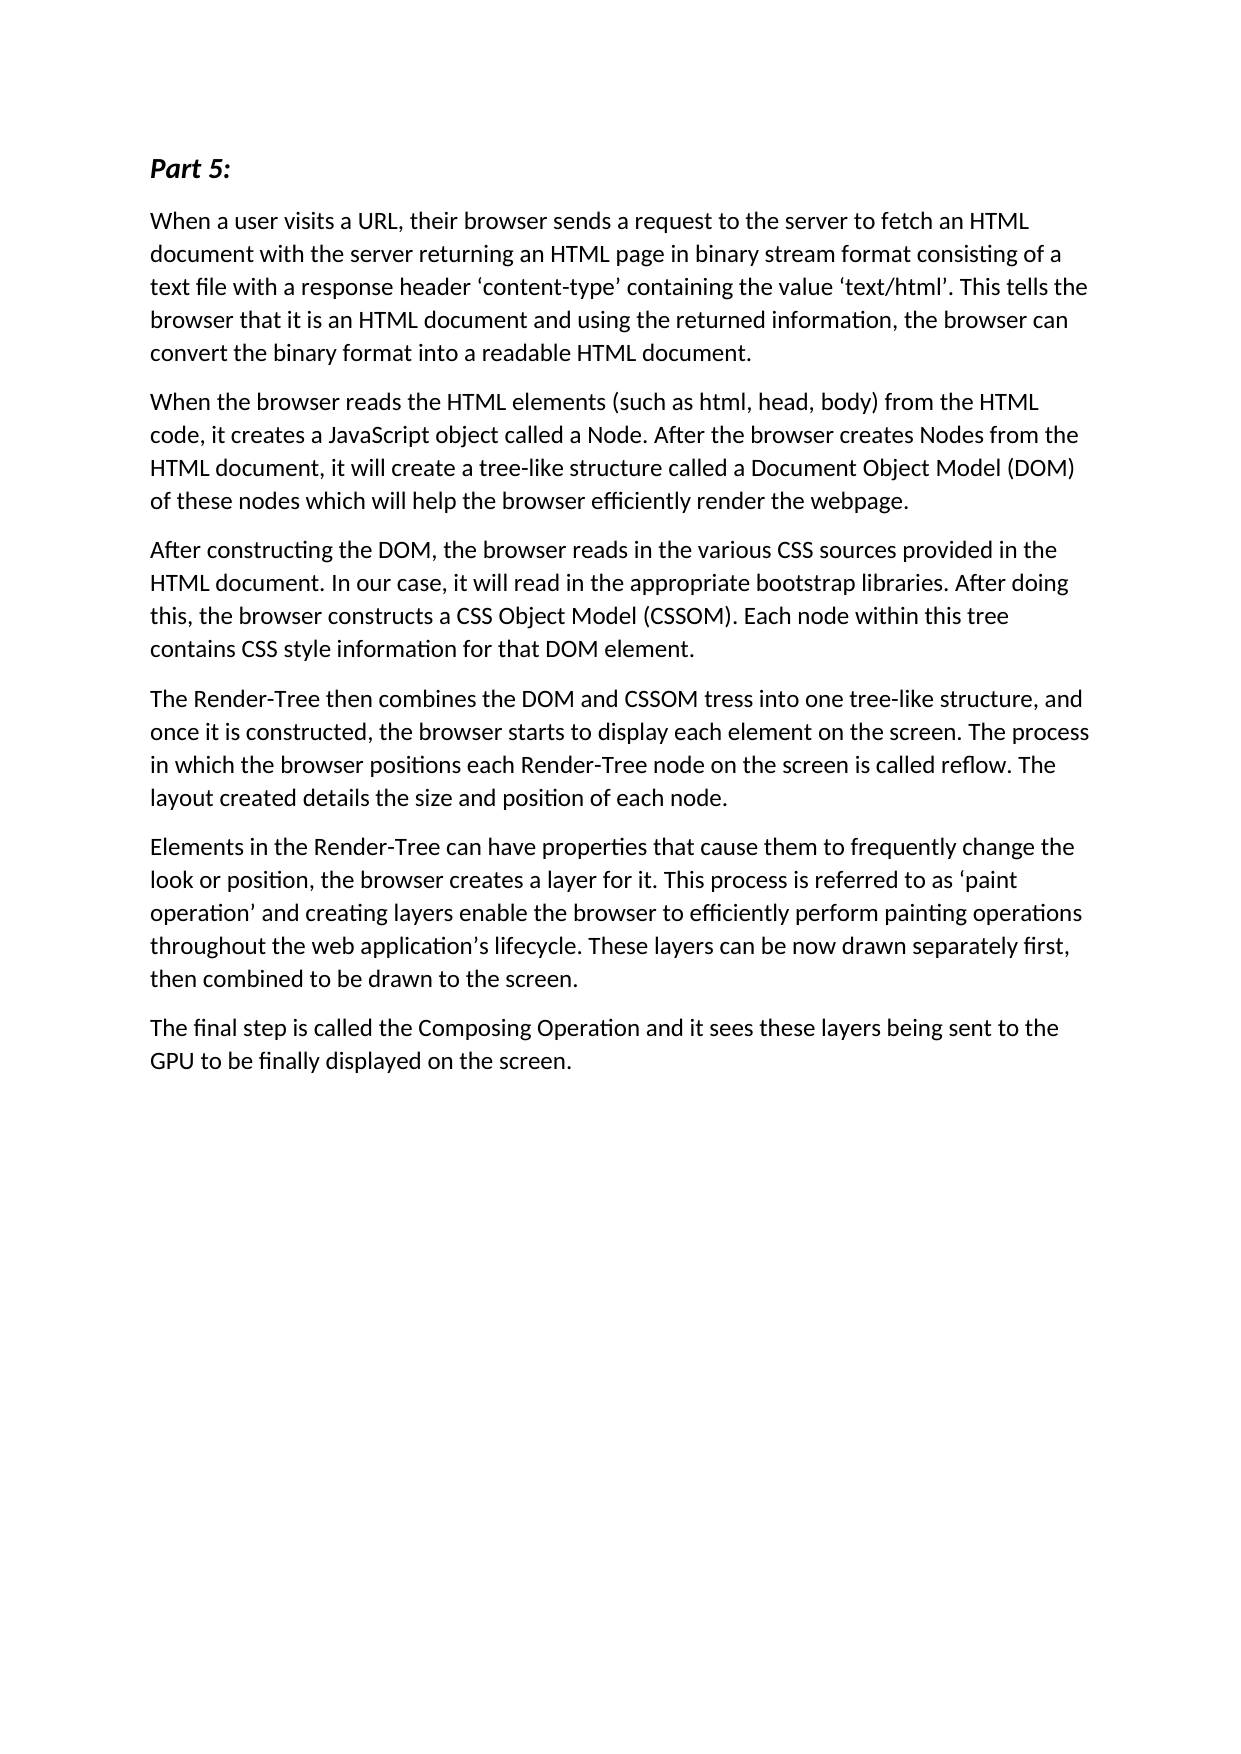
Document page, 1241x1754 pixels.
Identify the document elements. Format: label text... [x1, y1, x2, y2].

text The Render-Tree then combines the DOM and CSSOM tress into one tree-like structure, and once it is constructed, the browser starts to display each element on the screen. The process in which the browser positions each Render-Tree node on the screen is called reflow. The layout created details the size and position of each node. [150, 683, 1090, 812]
text The final step is called the Composing Operation and it sees these layers being sent to the GPU to be finally displayed on the screen. [150, 1013, 1090, 1076]
text Part 5: [150, 150, 1090, 186]
text Elements in the Render-Tree can have properties that cause them to frequently change the look or position, the browser creates a layer for it. This process is referred to as ‘paint operation’ and creating layers enable the browser to efficiently perform painting operations throughout the web application’s lifecycle. These layers can be now drawn separately first, then combined to be drawn to the screen. [150, 831, 1090, 993]
text When the browser reads the HTML elements (such as html, head, body) from the HTML code, it creates a JavaScript object called a Node. After the browser creates Nodes from the HTML document, it will create a tree-like structure called a Document Object Model (DOM) of these nodes which will help the browser efficiently render the webpage. [150, 386, 1090, 516]
text After constructing the DOM, the browser reads in the various CSS sources provided in the HTML document. In our case, it will read in the appropriate bootstrap libraries. After doing this, the browser constructs a CSS Object Model (CSSOM). Each node within this tree contains CSS style information for that DOM element. [150, 535, 1090, 664]
text When a user visits a URL, their browser sends a request to the server to fetch an HTML document with the server returning an HTML page in binary stream format consisting of a text file with a response header ‘content-type’ containing the value ‘text/html’. This tells the browser that it is an HTML document and using the returned information, the browser can convert the binary format into a readable HTML document. [150, 205, 1090, 367]
